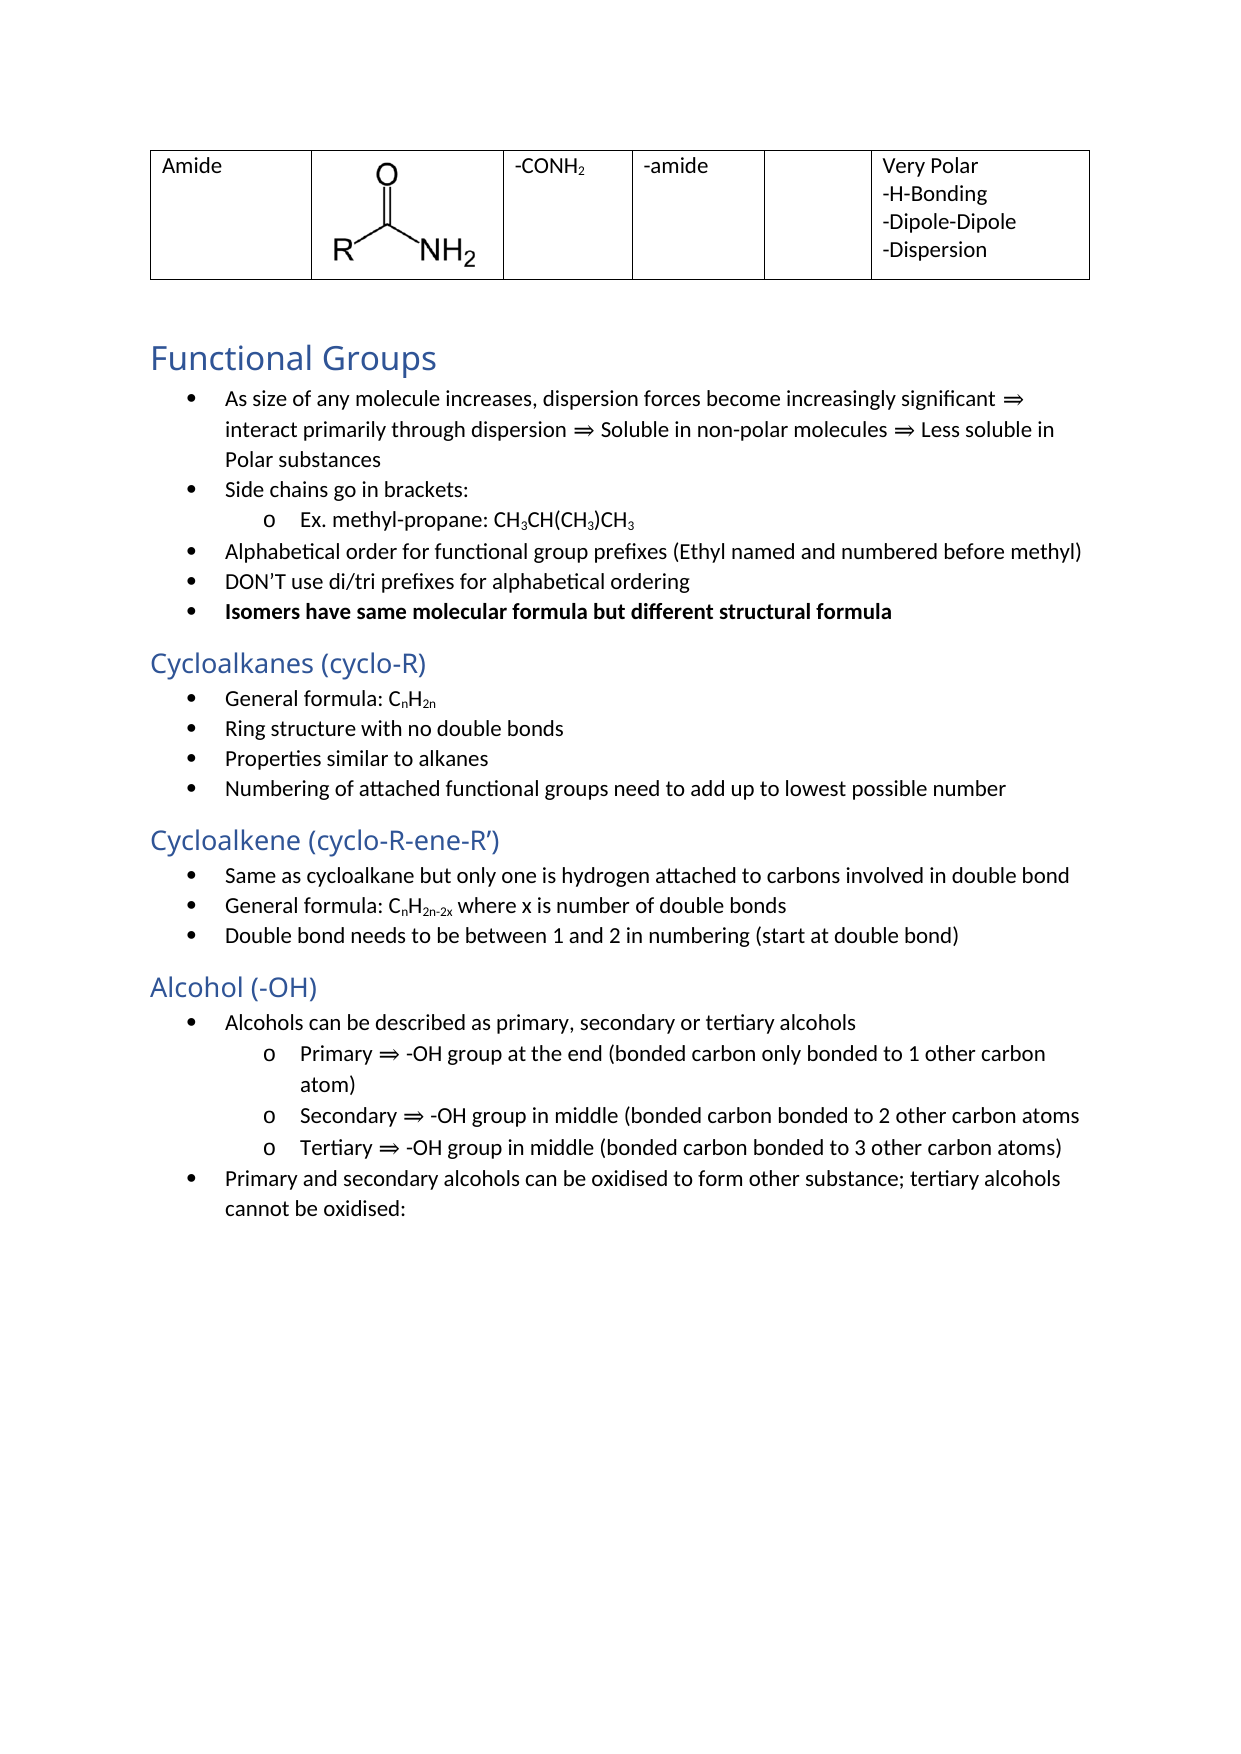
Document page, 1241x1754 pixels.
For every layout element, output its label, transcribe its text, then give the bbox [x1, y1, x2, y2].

list Numbering of attached functional groups need to add up to lowest possible number [187, 774, 1090, 803]
table_cell -CONH2 [504, 151, 632, 278]
table_cell -amide [633, 151, 764, 278]
list DON’T use di/tri prefixes for alphabetical ordering [187, 567, 1090, 595]
subtitle Alcohol (-OH) [150, 968, 1090, 1005]
table_cell [765, 151, 871, 278]
picture [322, 151, 487, 279]
table_cell [312, 151, 322, 278]
list Isomers have same molecular formula but different structural formula [187, 597, 1090, 625]
list Double bond needs to be between 1 and 2 in numbering (start at double bond) [187, 922, 1090, 950]
list Alphabetical order for functional group prefixes (Ethyl named and numbered before methyl) [187, 537, 1090, 565]
list As size of any molecule increases, dispersion forces become increasingly significant ⇒ interact primarily through dispersion ⇒ Soluble in non-polar molecules ⇒ Less soluble in Polar substances [187, 384, 1090, 473]
list Properties similar to alkanes [187, 744, 1090, 772]
list Same as cycloalkane but only one is hydrogen attached to carbons involved in double bond [187, 861, 1090, 889]
list Alcohols can be described as primary, secondary or tertiary alcohols [187, 1008, 1090, 1036]
list General formula: CnH2n-2x where x is number of double bonds [187, 891, 1090, 919]
list Tertiary ⇒ -OH group in middle (bonded carbon bonded to 3 other carbon atoms) [262, 1132, 1090, 1162]
subtitle Functional Groups [150, 335, 1090, 380]
list Primary and secondary alcohols can be oxidised to form other substance; tertiary alcohols cannot be oxidised: [187, 1164, 1090, 1222]
list Ring structure with no double bonds [187, 714, 1090, 742]
table_cell Amide [151, 151, 311, 278]
subtitle Cycloalkanes (cyclo-R) [150, 644, 1090, 681]
list Secondary ⇒ -OH group in middle (bonded carbon bonded to 2 other carbon atoms [262, 1101, 1090, 1130]
list Primary ⇒ -OH group at the end (bonded carbon only bonded to 1 other carbon atom) [262, 1038, 1090, 1098]
list Ex. methyl-propane: CH3CH(CH3)CH3 [262, 505, 1090, 534]
table_cell [487, 151, 503, 278]
table_cell Very Polar -H-Bonding -Dipole-Dipole -Dispersion [872, 151, 1089, 278]
list Side chains go in brackets: [187, 475, 1090, 503]
subtitle Cycloalkene (cyclo-R-ene-R’) [150, 821, 1090, 858]
list General formula: CnH2n [187, 684, 1090, 712]
